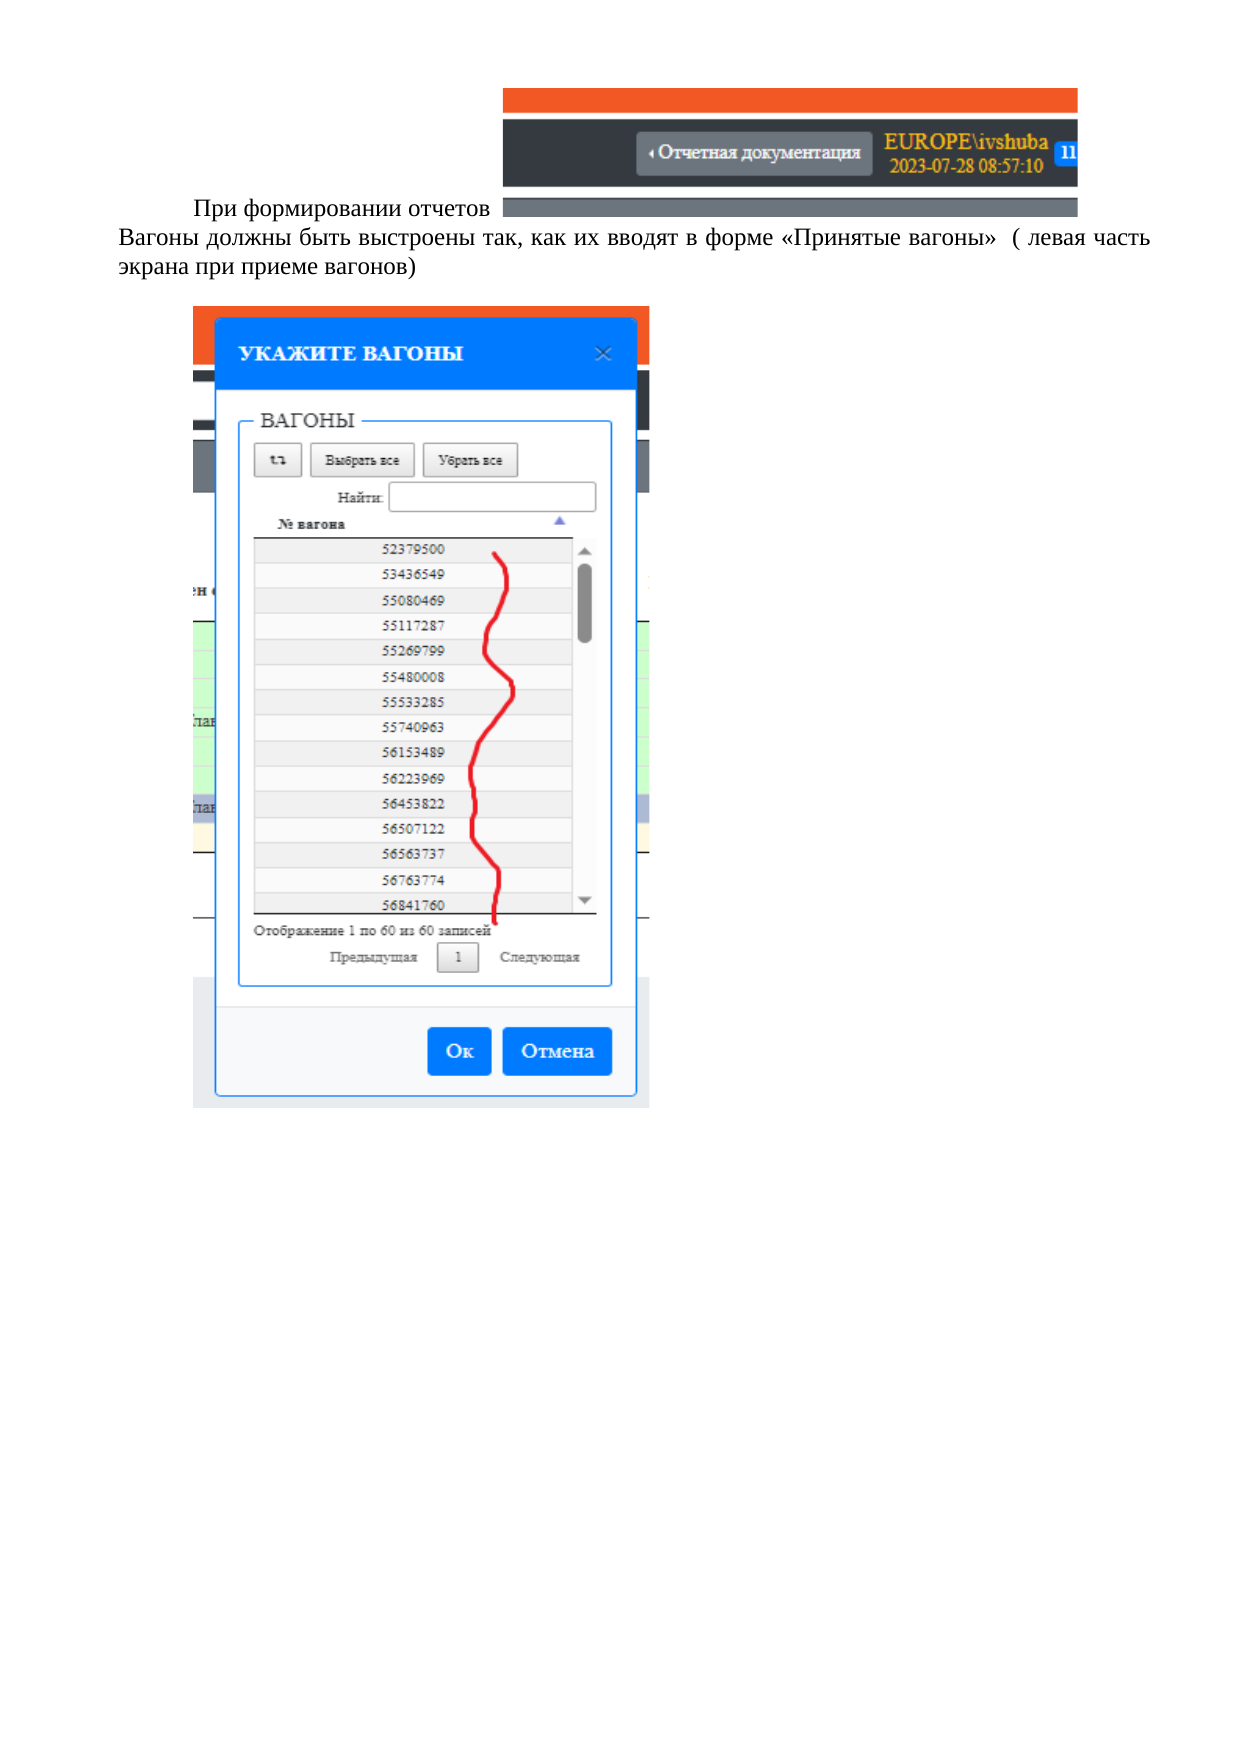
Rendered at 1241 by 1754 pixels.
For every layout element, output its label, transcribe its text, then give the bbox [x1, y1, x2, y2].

picture [502, 88, 1078, 217]
picture [193, 306, 650, 1108]
text Вагоны должны быть выстроены так, как их вводят в форме «Принятые вагоны» ( левая часть экрана при приеме вагонов) [118, 222, 1152, 280]
